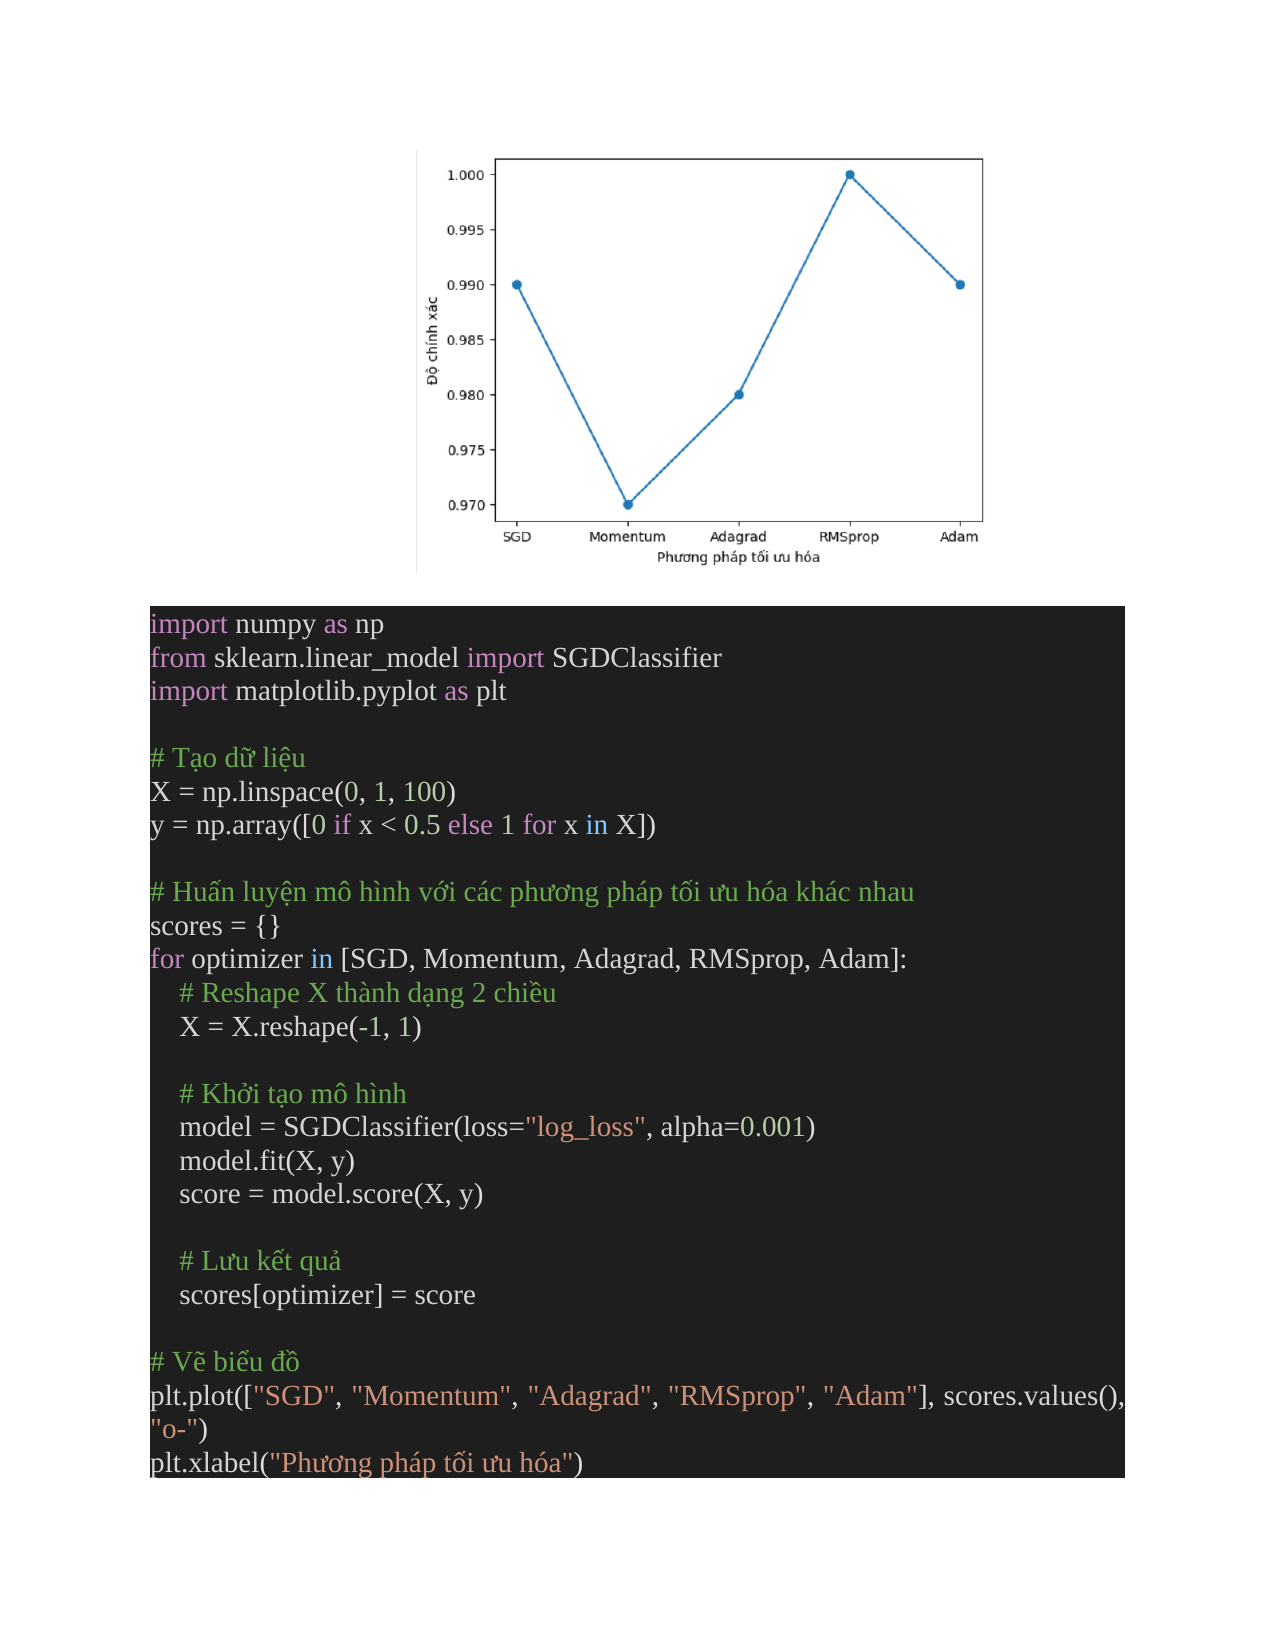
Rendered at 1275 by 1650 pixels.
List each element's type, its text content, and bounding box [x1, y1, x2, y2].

text # Vẽ biểu đồ [150, 1344, 1125, 1378]
text model = SGDClassifier(loss="log_loss", alpha=0.001) [150, 1109, 1125, 1143]
text # Lưu kết quả [150, 1243, 1125, 1277]
text X = X.reshape(-1, 1) [150, 1009, 1125, 1042]
text import numpy as np [150, 606, 1125, 640]
text # Khởi tạo mô hình [150, 1076, 1125, 1109]
text score = model.score(X, y) [150, 1176, 1125, 1210]
text # Huấn luyện mô hình với các phương pháp tối ưu hóa khác nhau [150, 874, 1125, 908]
text model.fit(X, y) [150, 1143, 1125, 1176]
picture [416, 150, 990, 573]
text scores = {} [150, 908, 1125, 942]
text # Reshape X thành dạng 2 chiều [150, 975, 1125, 1009]
text X = np.linspace(0, 1, 100) [150, 774, 1125, 807]
text import matplotlib.pyplot as plt [150, 673, 1125, 707]
text for optimizer in [SGD, Momentum, Adagrad, RMSprop, Adam]: [150, 942, 1125, 975]
text scores[optimizer] = score [150, 1277, 1125, 1311]
text # Tạo dữ liệu [150, 740, 1125, 774]
text plt.plot(["SGD", "Momentum", "Adagrad", "RMSprop", "Adam"], scores.values(), "o-") [150, 1378, 1125, 1445]
text plt.xlabel("Phương pháp tối ưu hóa") [150, 1445, 1125, 1478]
text from sklearn.linear_model import SGDClassifier [150, 640, 1125, 673]
text y = np.array([0 if x < 0.5 else 1 for x in X]) [150, 807, 1125, 841]
